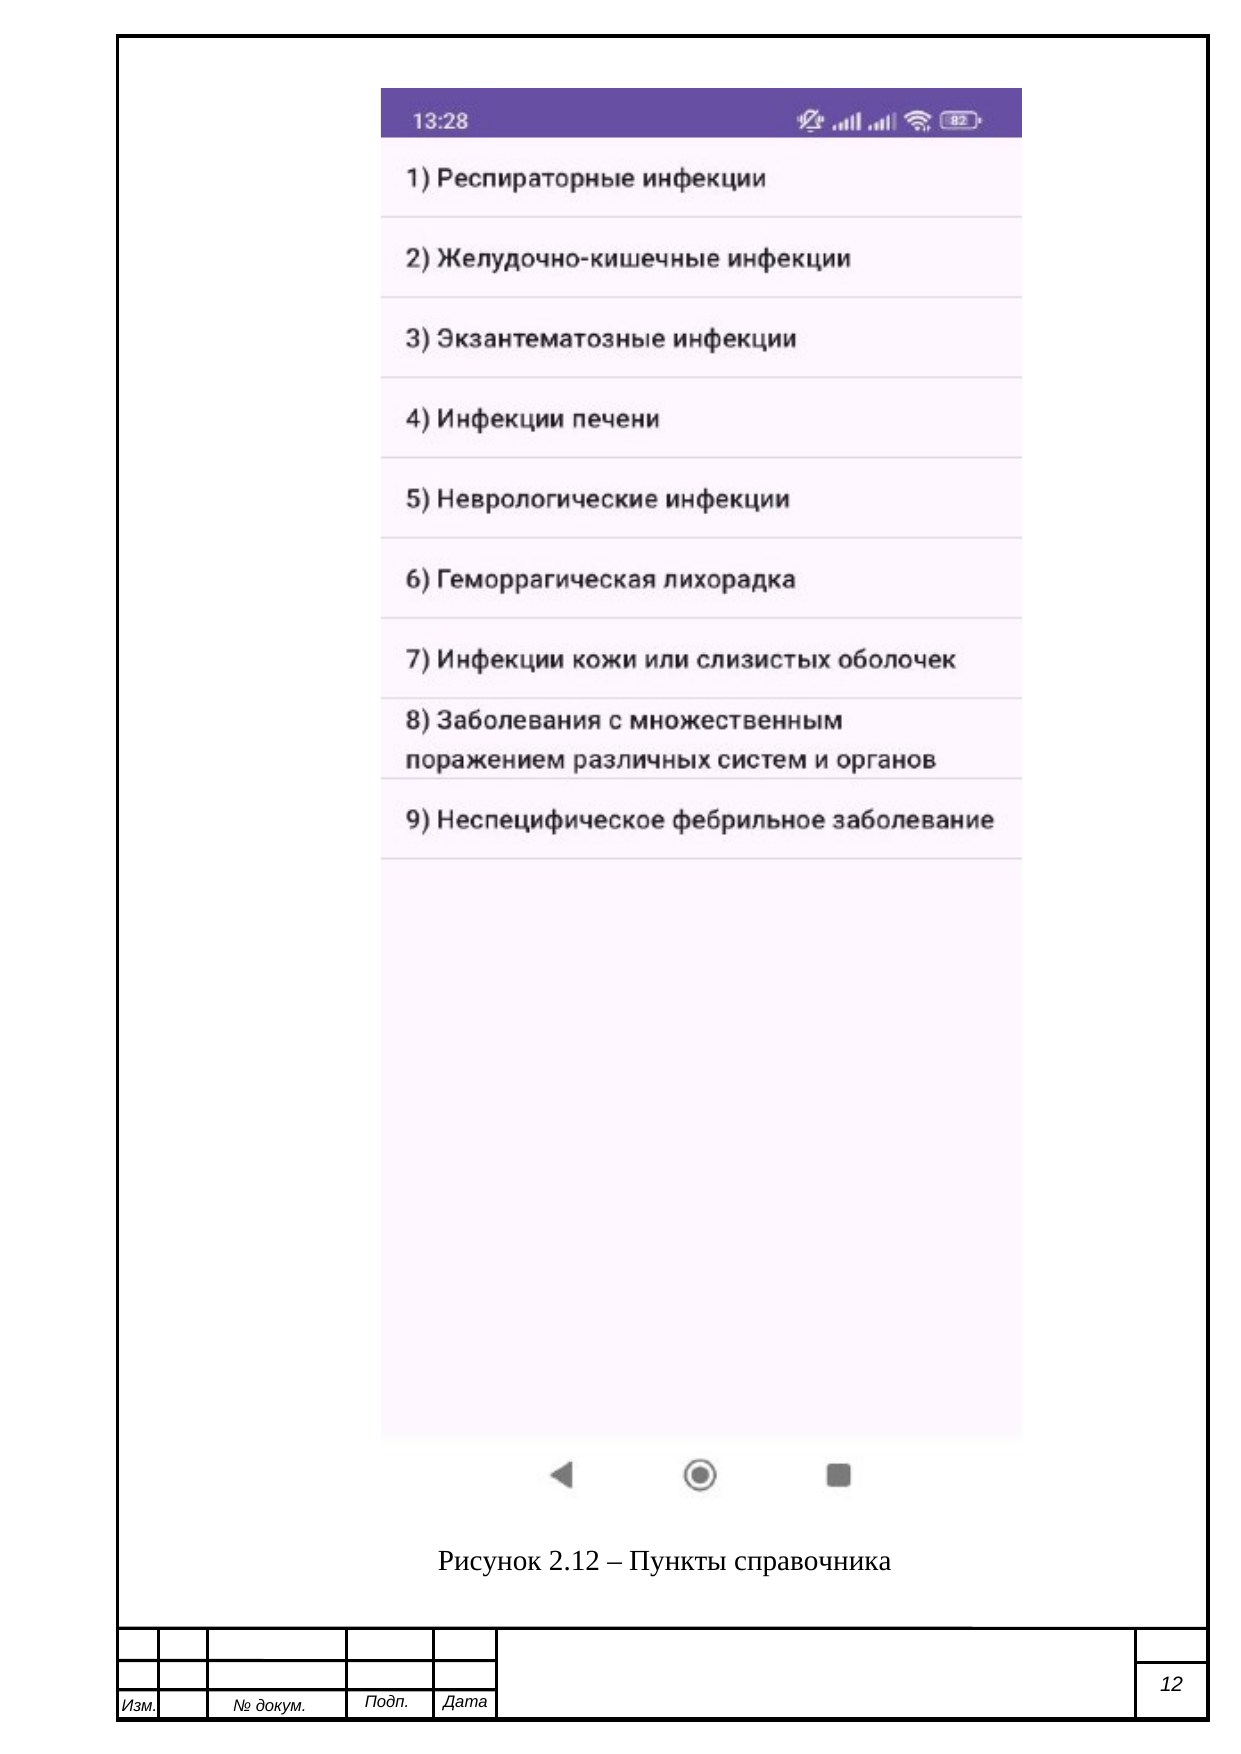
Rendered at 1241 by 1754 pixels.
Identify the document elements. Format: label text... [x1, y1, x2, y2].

text Рисунок 2.12 – Пункты справочника [148, 1543, 1181, 1576]
picture [380, 88, 1022, 1514]
